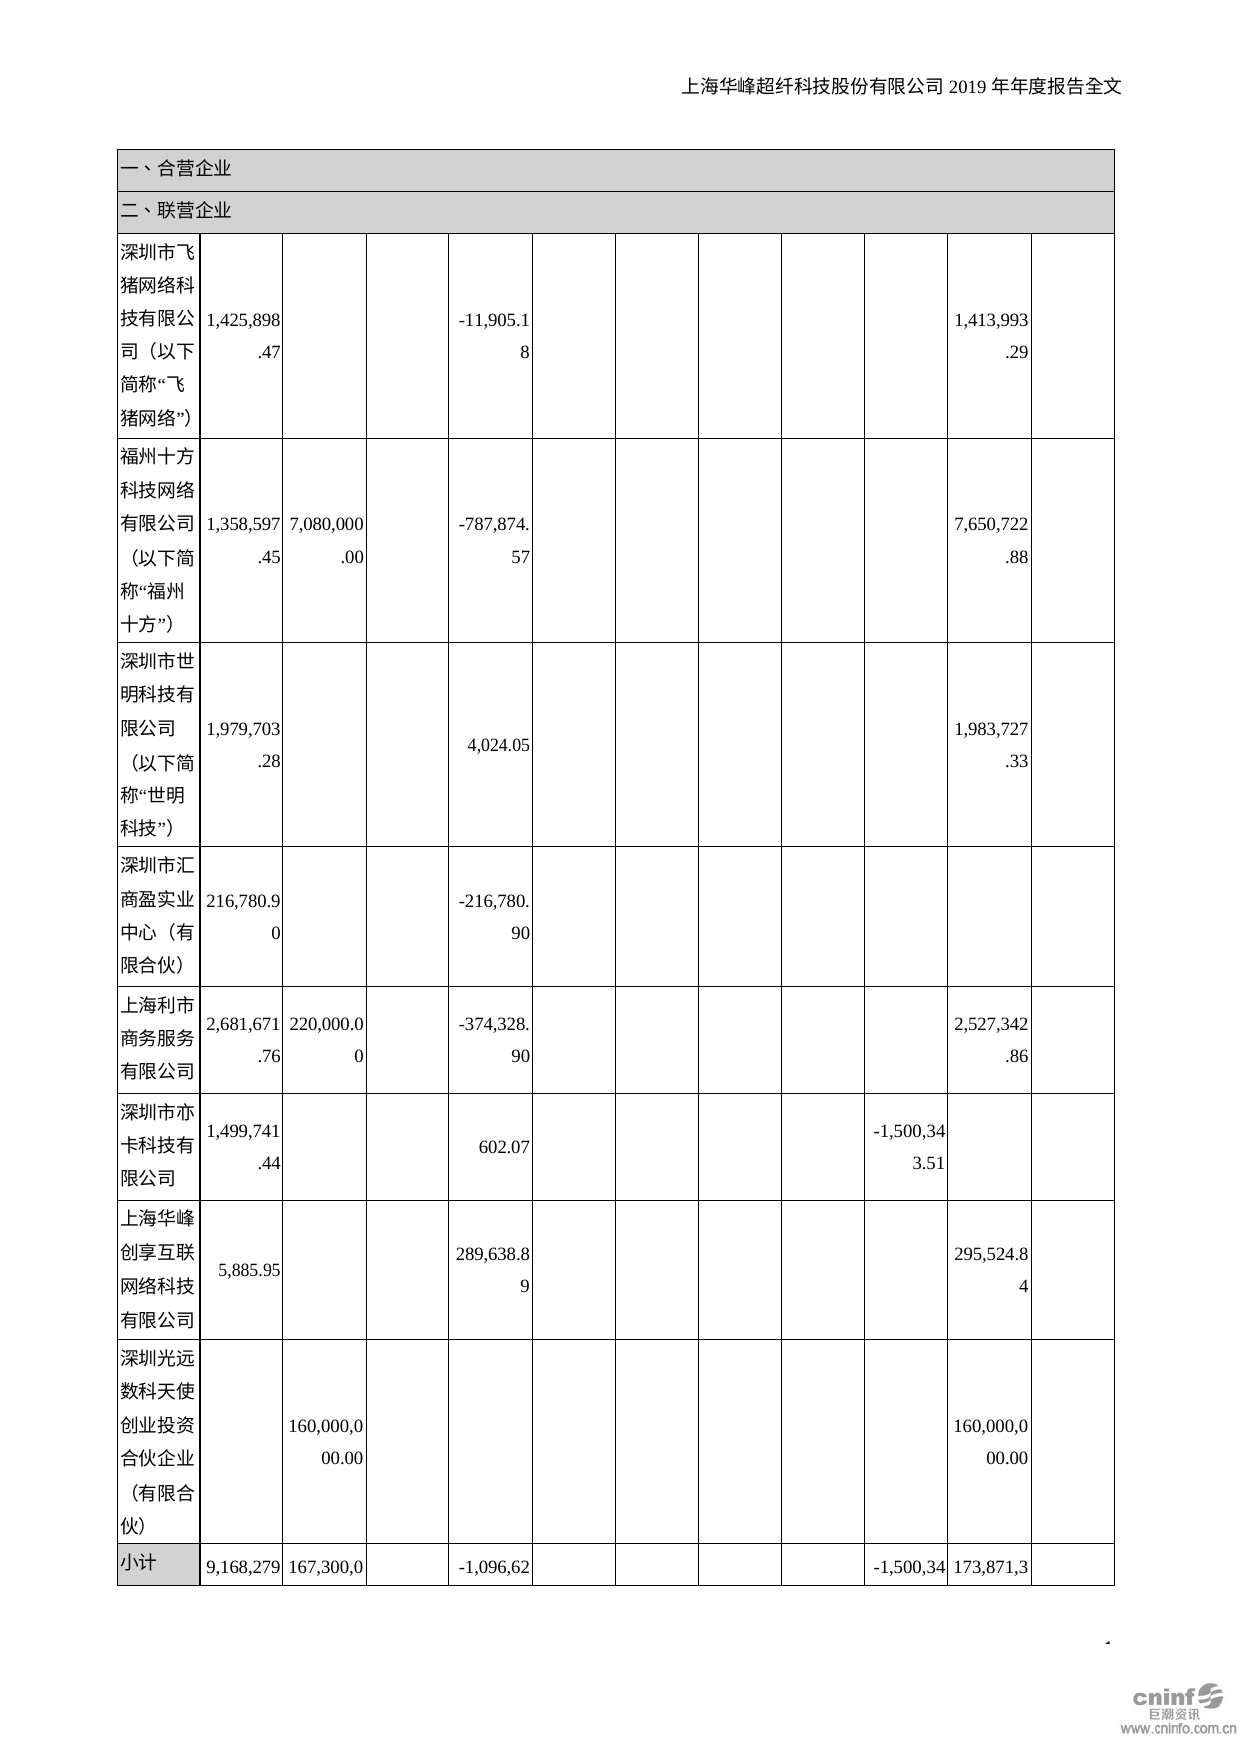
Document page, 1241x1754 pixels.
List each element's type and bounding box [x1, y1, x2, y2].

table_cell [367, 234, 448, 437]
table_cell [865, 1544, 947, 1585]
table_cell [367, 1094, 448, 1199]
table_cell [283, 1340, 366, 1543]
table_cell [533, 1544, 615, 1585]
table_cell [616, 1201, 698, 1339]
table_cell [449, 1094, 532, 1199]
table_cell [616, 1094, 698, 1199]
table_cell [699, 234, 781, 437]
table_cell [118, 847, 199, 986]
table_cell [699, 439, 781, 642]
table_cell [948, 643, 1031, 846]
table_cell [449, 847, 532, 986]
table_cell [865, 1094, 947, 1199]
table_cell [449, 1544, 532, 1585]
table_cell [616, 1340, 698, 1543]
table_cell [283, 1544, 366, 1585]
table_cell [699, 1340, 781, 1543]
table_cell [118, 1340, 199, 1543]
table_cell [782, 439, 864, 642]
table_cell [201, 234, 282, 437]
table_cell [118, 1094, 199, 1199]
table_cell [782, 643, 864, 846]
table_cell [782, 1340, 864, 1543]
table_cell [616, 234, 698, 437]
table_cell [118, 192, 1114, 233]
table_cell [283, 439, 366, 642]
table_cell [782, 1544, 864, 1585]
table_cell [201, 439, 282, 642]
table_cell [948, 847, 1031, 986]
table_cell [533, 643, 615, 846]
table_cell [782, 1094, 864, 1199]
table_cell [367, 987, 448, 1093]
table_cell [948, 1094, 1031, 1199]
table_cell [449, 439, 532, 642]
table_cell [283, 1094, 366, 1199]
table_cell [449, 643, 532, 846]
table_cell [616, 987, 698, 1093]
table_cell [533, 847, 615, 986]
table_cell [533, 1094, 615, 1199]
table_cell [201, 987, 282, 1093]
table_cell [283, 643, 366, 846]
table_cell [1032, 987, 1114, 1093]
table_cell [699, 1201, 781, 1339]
picture [1115, 1680, 1240, 1737]
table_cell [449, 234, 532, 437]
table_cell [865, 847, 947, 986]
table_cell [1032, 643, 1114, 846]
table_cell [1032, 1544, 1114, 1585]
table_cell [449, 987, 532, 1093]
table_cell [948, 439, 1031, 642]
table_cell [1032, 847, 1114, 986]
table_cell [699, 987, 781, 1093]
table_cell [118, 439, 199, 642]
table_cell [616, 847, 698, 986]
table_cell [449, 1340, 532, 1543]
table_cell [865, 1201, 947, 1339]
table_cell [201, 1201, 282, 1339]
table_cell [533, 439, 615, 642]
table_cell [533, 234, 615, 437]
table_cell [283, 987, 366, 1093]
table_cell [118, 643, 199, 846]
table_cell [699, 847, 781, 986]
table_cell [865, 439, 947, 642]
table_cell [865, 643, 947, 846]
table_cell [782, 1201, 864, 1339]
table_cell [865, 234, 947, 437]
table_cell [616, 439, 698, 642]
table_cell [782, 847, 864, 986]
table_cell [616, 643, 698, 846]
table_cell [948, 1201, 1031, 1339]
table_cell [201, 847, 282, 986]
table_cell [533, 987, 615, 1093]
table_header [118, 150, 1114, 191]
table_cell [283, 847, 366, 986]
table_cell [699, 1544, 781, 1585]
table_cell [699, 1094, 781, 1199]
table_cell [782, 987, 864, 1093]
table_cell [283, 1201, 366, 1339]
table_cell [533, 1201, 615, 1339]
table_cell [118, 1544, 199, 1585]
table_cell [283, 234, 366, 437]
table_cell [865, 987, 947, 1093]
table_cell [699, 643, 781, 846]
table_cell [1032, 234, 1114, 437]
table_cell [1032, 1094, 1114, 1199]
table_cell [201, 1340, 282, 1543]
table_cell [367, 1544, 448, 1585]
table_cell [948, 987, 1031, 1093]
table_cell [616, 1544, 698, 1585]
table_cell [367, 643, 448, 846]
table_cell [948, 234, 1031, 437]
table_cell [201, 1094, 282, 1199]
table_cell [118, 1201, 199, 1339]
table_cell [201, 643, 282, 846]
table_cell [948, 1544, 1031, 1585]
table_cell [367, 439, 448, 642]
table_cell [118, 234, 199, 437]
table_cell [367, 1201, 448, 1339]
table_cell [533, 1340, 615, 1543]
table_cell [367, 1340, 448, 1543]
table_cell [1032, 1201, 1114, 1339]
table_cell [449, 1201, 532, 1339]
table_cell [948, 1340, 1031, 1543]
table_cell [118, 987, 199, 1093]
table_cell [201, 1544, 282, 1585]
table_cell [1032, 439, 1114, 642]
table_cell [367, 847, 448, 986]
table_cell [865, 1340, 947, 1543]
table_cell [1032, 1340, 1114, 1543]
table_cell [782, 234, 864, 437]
